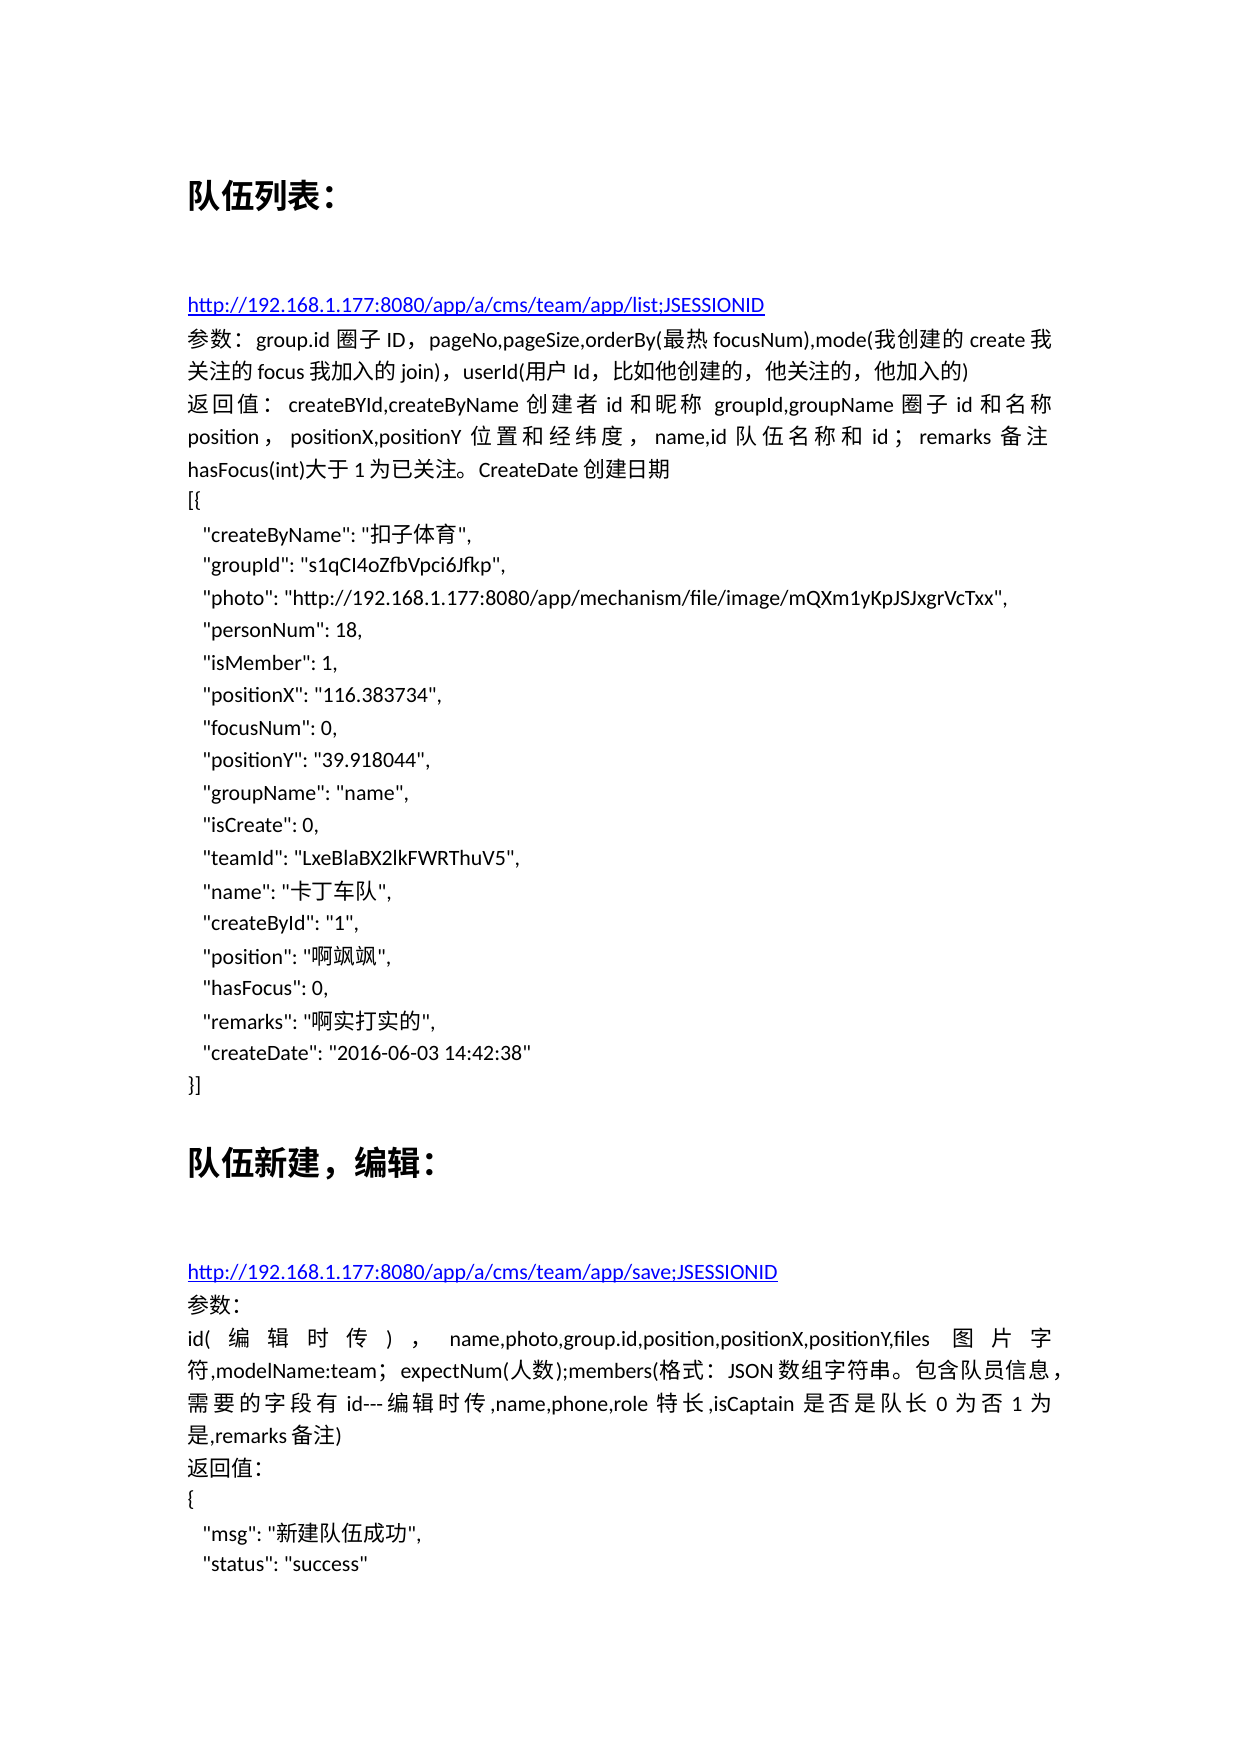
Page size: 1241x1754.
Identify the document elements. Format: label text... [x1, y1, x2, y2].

text "focusNum": 0, [187, 711, 1053, 744]
text "remarks": "啊实打实的", [187, 1004, 1053, 1036]
text [{ [187, 484, 1053, 516]
text 参数： [187, 1288, 1053, 1320]
text "name": "卡丁车队", [187, 874, 1053, 906]
text }] [187, 1069, 1053, 1101]
text http://192.168.1.177:8080/app/a/cms/team/app/save;JSESSIONID [187, 1255, 1053, 1288]
subtitle 队伍新建，编辑： [187, 1128, 1053, 1193]
text "isCreate": 0, [187, 809, 1053, 841]
text "createById": "1", [187, 906, 1053, 939]
text 参数：group.id 圈子ID，pageNo,pageSize,orderBy(最热focusNum),mode(我创建的create我关注的focus我加入的join)，userId(用户Id，比如他创建的，他关注的，他加入的) [187, 321, 1053, 386]
text "msg": "新建队伍成功", [187, 1515, 1053, 1548]
text { [187, 1483, 1053, 1515]
subtitle 队伍列表： [187, 162, 1053, 227]
text "groupId": "s1qCI4oZfbVpci6Jfkp", [187, 549, 1053, 581]
text "groupName": "name", [187, 776, 1053, 809]
text "position": "啊飒飒", [187, 939, 1053, 971]
text 返回值： [187, 1450, 1053, 1483]
text "positionX": "116.383734", [187, 679, 1053, 711]
text "createByName": "扣子体育", [187, 516, 1053, 549]
text 返回值：createBYId,createByName创建者id和昵称 groupId,groupName圈子id和名称 position，positionX,positionY位置和经纬度，name,id队伍名称和id；remarks备注，hasFocus(int)大于1为已关注。CreateDate创建日期 [187, 386, 1053, 484]
text "personNum": 18, [187, 614, 1053, 646]
text "isMember": 1, [187, 646, 1053, 679]
text "positionY": "39.918044", [187, 744, 1053, 776]
text id(编辑时传)，name,photo,group.id,position,positionX,positionY,files图片字符,modelName:team；expectNum(人数);members(格式：JSON数组字符串。包含队员信息，需要的字段有id---编辑时传,name,phone,role特长,isCaptain是否是队长0为否1为是,remarks备注) [187, 1320, 1053, 1450]
text "hasFocus": 0, [187, 971, 1053, 1004]
text "teamId": "LxeBlaBX2lkFWRThuV5", [187, 841, 1053, 874]
text "photo": "http://192.168.1.177:8080/app/mechanism/file/image/mQXm1yKpJSJxgrVcTxx", [187, 581, 1053, 614]
text http://192.168.1.177:8080/app/a/cms/team/app/list;JSESSIONID [187, 289, 1053, 321]
text "createDate": "2016-06-03 14:42:38" [187, 1036, 1053, 1069]
text "status": "success" [187, 1548, 1053, 1580]
